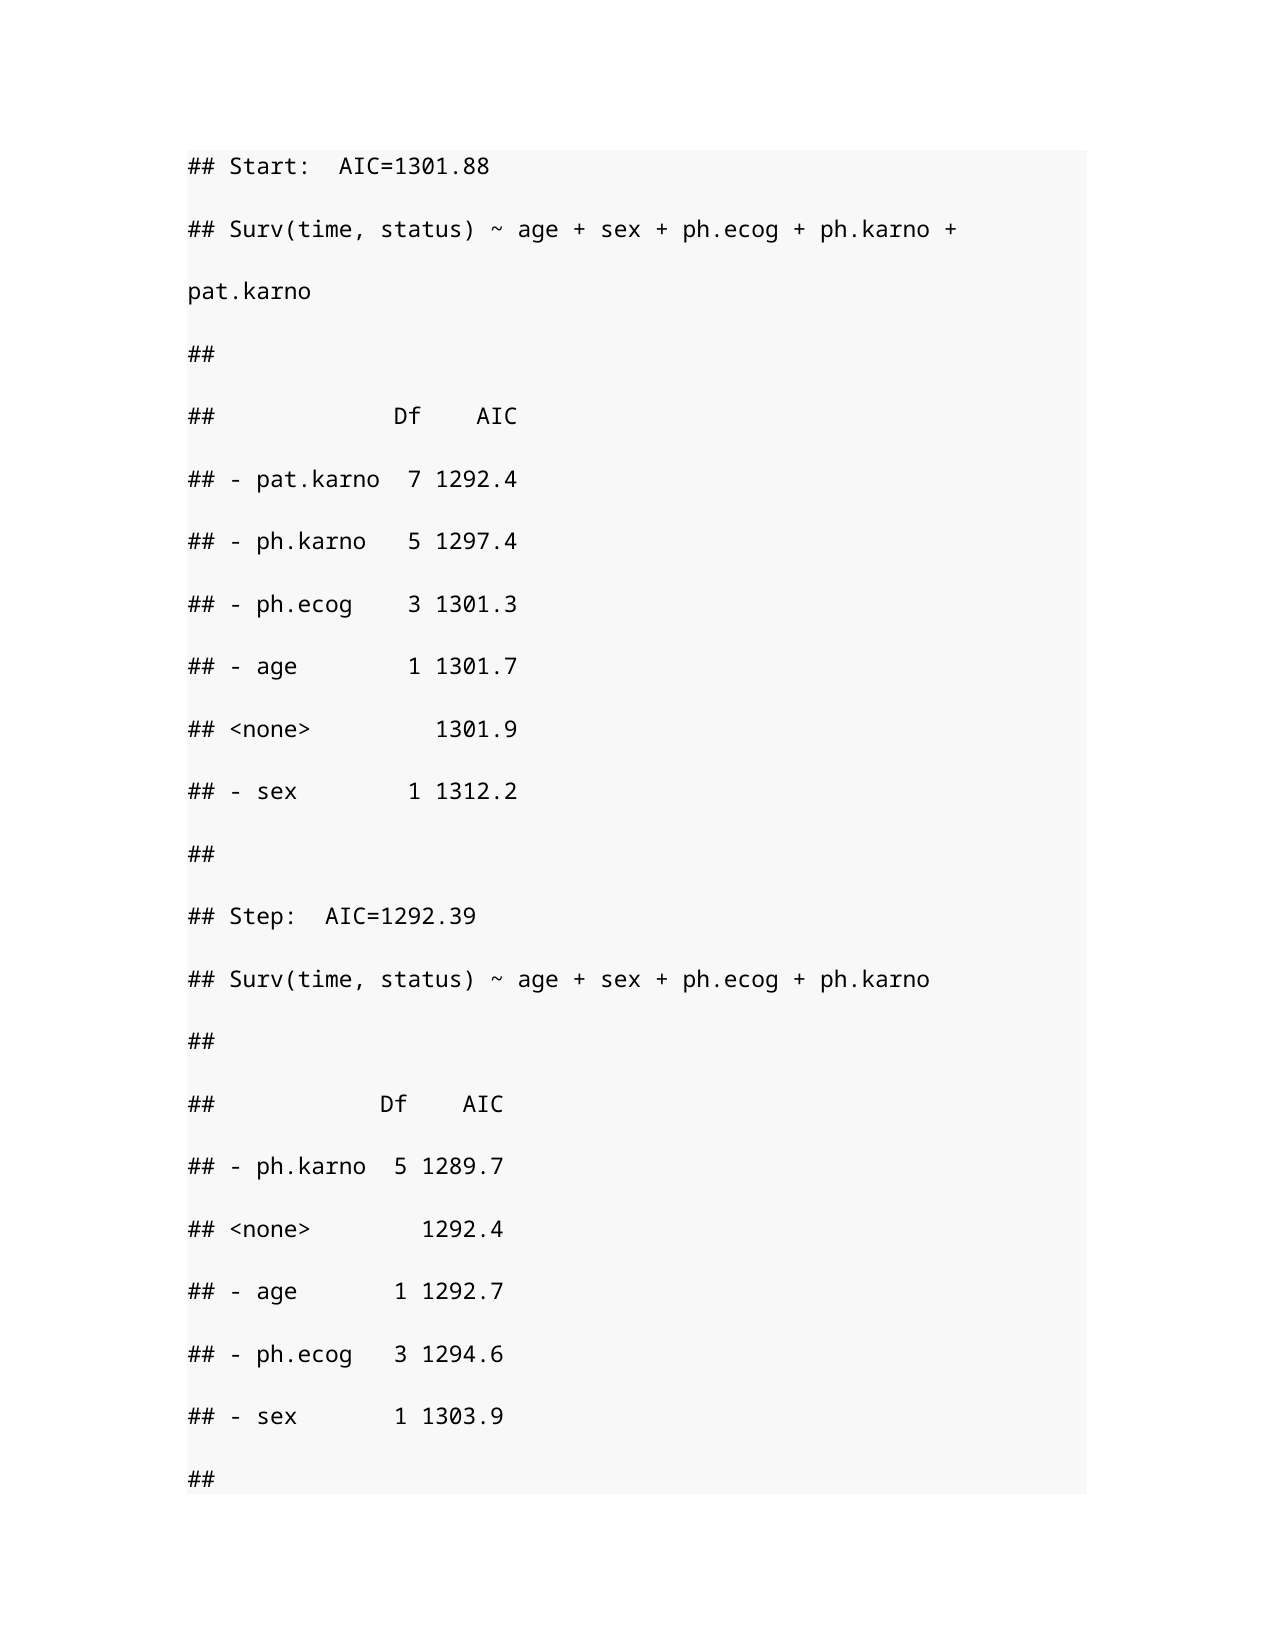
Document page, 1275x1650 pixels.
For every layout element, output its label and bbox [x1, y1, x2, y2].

text [187, 150, 1087, 1494]
